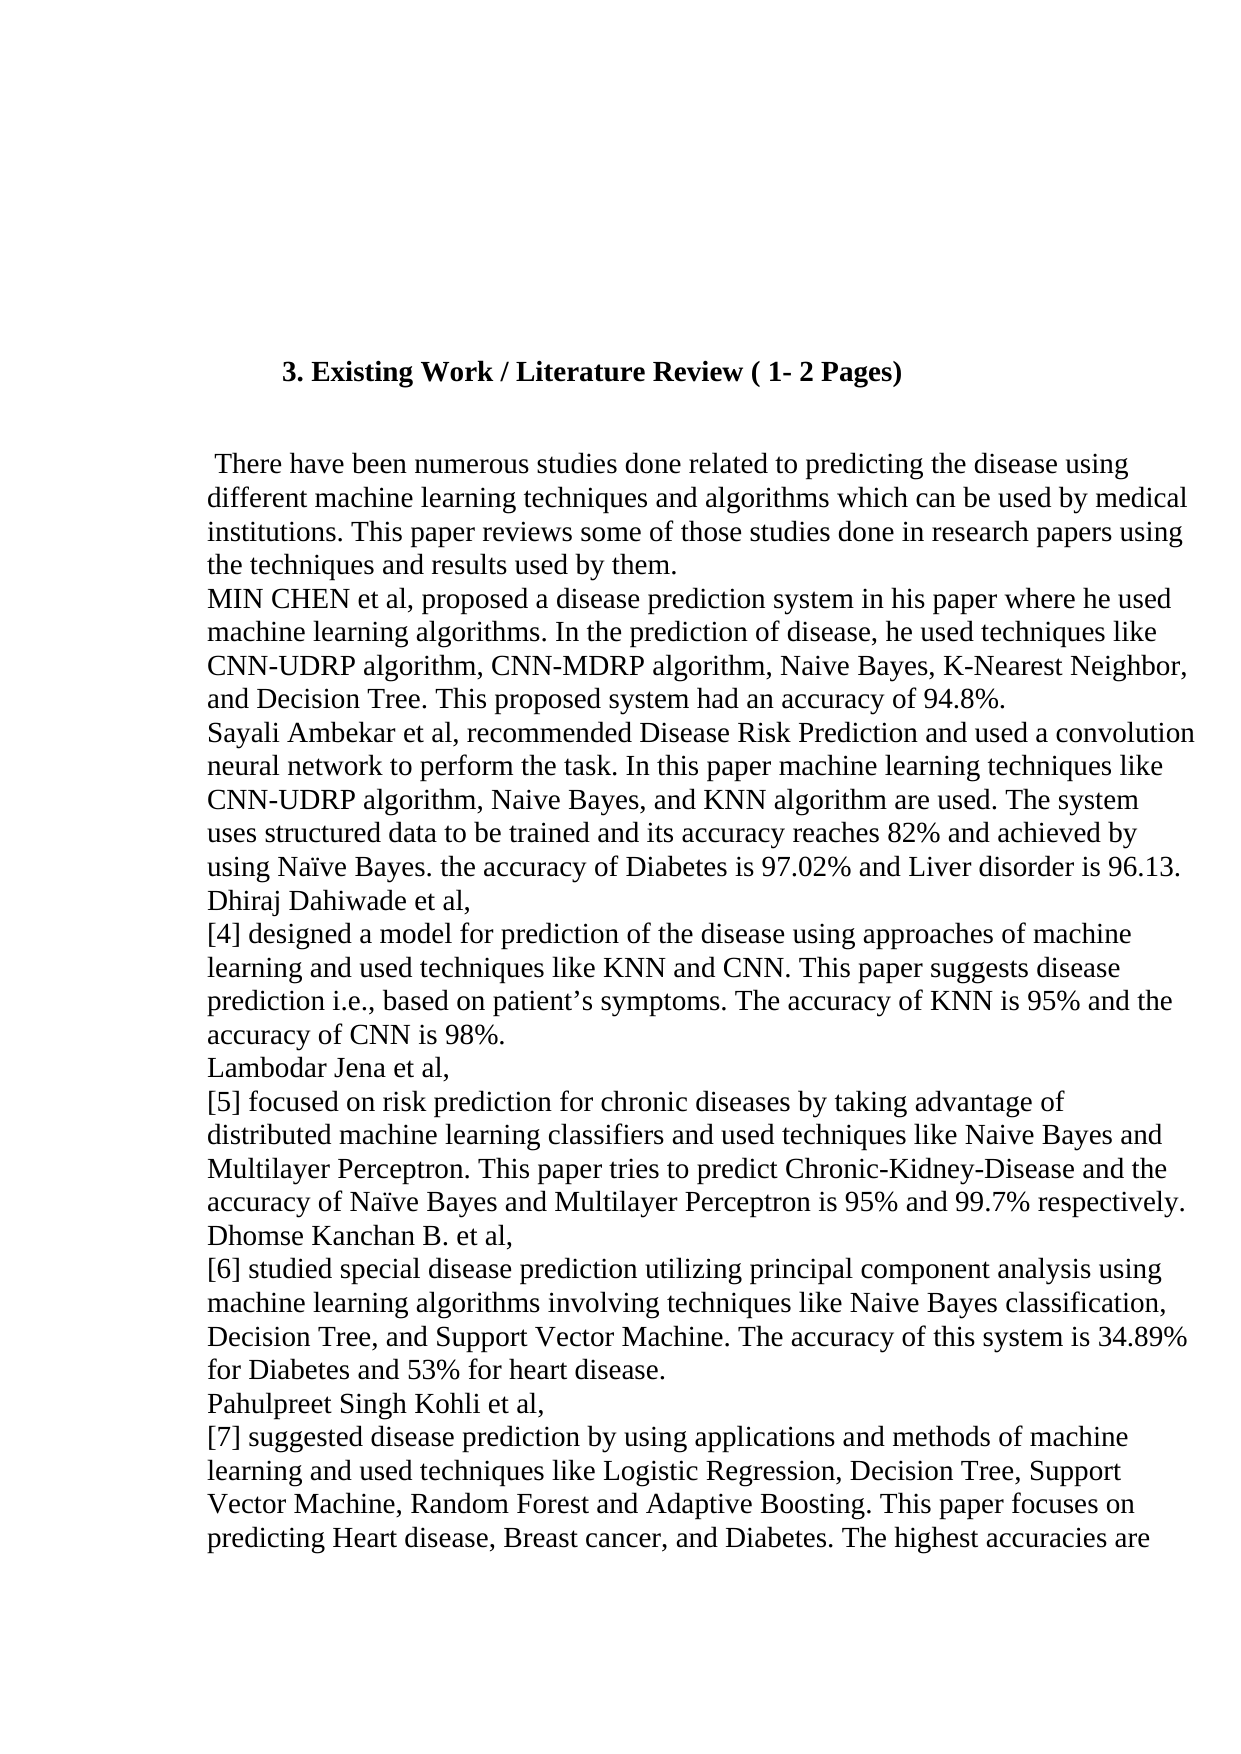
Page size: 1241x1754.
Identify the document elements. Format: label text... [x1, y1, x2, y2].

text [4] designed a model for prediction of the disease using approaches of machine learning and used techniques like KNN and CNN. This paper suggests disease prediction i.e., based on patient’s symptoms. The accuracy of KNN is 95% and the accuracy of CNN is 98%. [207, 916, 1196, 1050]
text [5] focused on risk prediction for chronic diseases by taking advantage of distributed machine learning classifiers and used techniques like Naive Bayes and Multilayer Perceptron. This paper tries to predict Chronic-Kidney-Disease and the accuracy of Naïve Bayes and Multilayer Perceptron is 95% and 99.7% respectively. [207, 1084, 1196, 1218]
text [207, 1419, 1196, 1553]
subtitle 3. Existing Work / Literature Review ( 1- 2 Pages) [282, 354, 1196, 387]
text MIN CHEN et al, proposed a disease prediction system in his paper where he used machine learning algorithms. In the prediction of disease, he used techniques like CNN-UDRP algorithm, CNN-MDRP algorithm, Naive Bayes, K-Nearest Neighbor, and Decision Tree. This proposed system had an accuracy of 94.8%. [207, 581, 1196, 715]
text Dhomse Kanchan B. et al, [207, 1218, 1196, 1252]
text Sayali Ambekar et al, recommended Disease Risk Prediction and used a convolution neural network to perform the task. In this paper machine learning techniques like CNN-UDRP algorithm, Naive Bayes, and KNN algorithm are used. The system uses structured data to be trained and its accuracy reaches 82% and achieved by using Naïve Bayes. the accuracy of Diabetes is 97.02% and Liver disorder is 96.13. [207, 715, 1196, 883]
text Pahulpreet Singh Kohli et al, [207, 1386, 1196, 1419]
text Dhiraj Dahiwade et al, [207, 883, 1196, 916]
text [6] studied special disease prediction utilizing principal component analysis using machine learning algorithms involving techniques like Naive Bayes classification, Decision Tree, and Support Vector Machine. The accuracy of this system is 34.89% for Diabetes and 53% for heart disease. [207, 1252, 1196, 1386]
text There have been numerous studies done related to predicting the disease using different machine learning techniques and algorithms which can be used by medical institutions. This paper reviews some of those studies done in research papers using the techniques and results used by them. [207, 447, 1196, 581]
text Lambodar Jena et al, [207, 1050, 1196, 1084]
